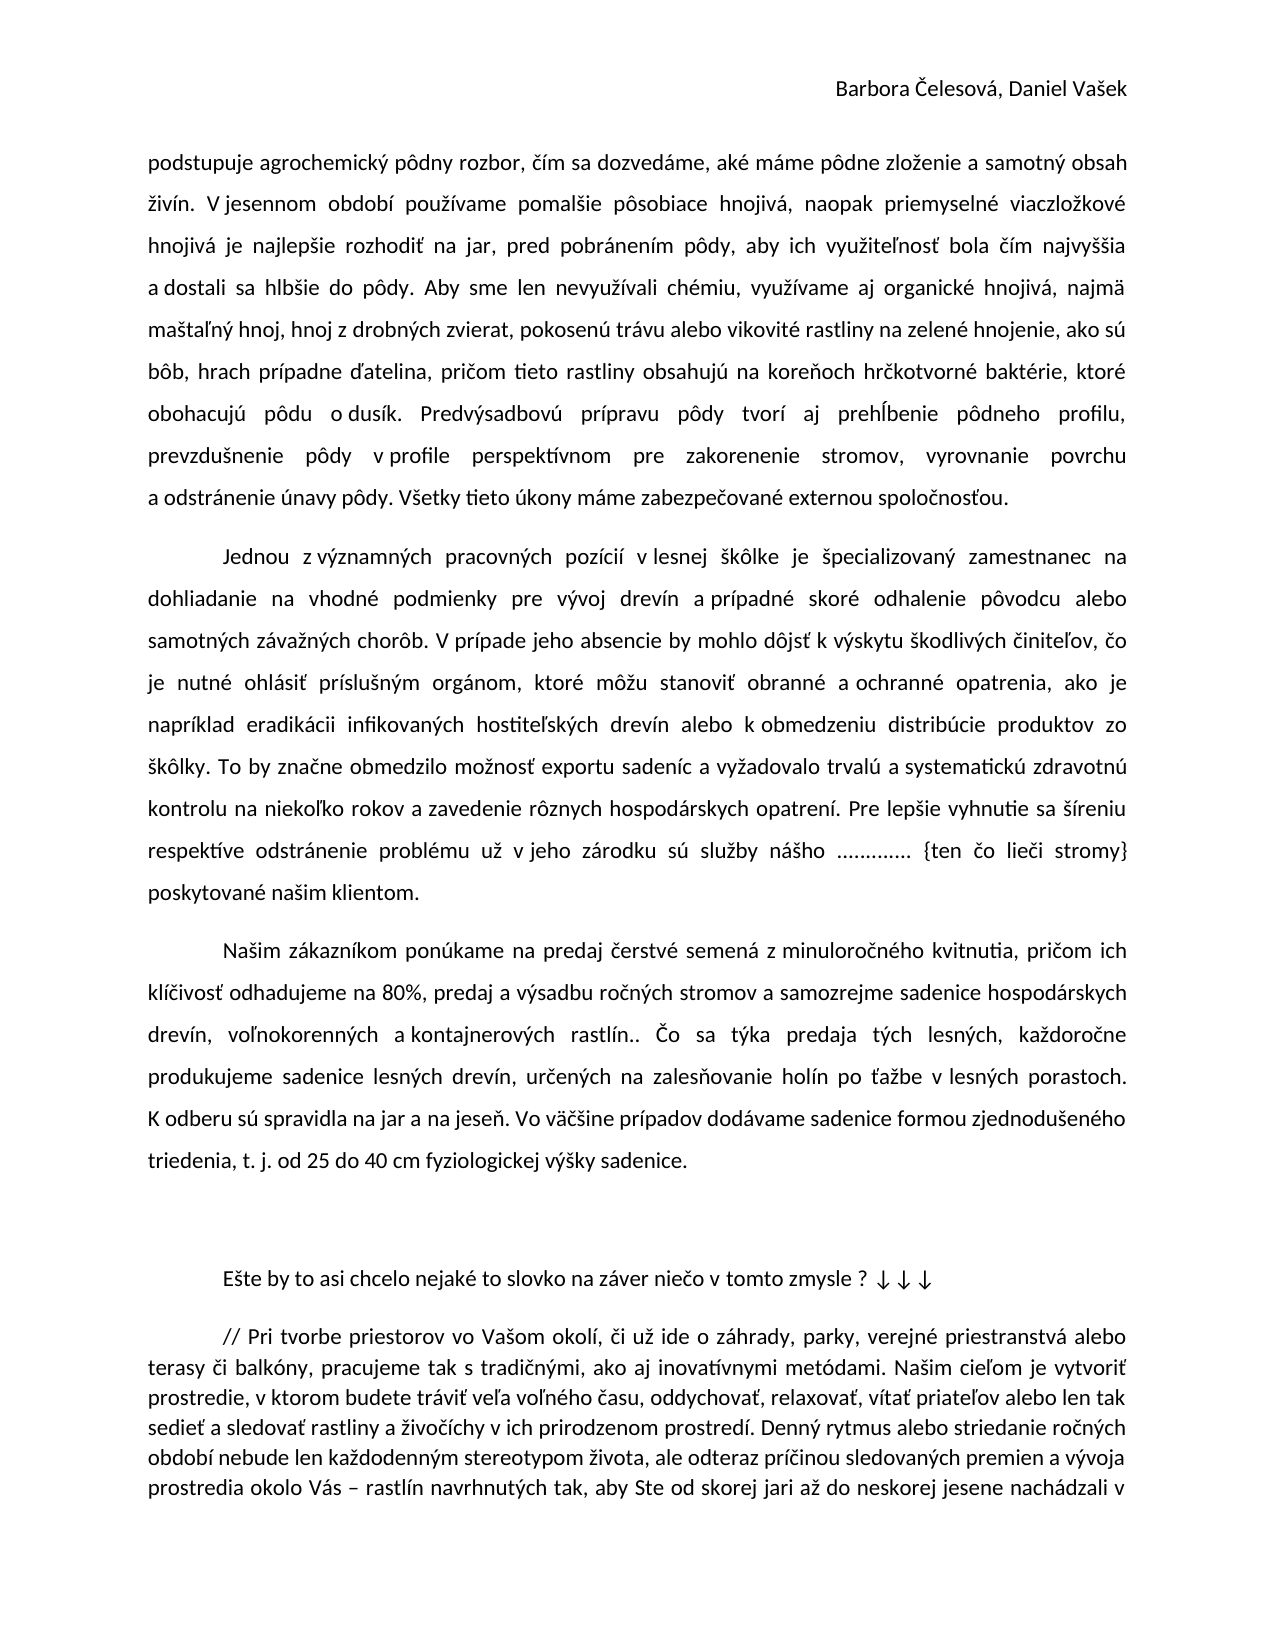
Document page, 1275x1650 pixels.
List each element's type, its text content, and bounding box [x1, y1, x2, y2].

text Ešte by to asi chcelo nejaké to slovko na záver niečo v tomto zmysle ? ↓↓↓ [148, 1264, 1127, 1292]
text Našim zákazníkom ponúkame na predaj čerstvé semená z minuloročného kvitnutia, pričom ich klíčivosť odhadujeme na 80%, predaj a výsadbu ročných stromov a samozrejme sadenice hospodárskych drevín, voľnokorenných a kontajnerových rastlín.. Čo sa týka predaja tých lesných, každoročne produkujeme sadenice lesných drevín, určených na zalesňovanie holín po ťažbe v lesných porastoch. K odberu sú spravidla na jar a na jeseň. Vo väčšine prípadov dodávame sadenice formou zjednodušeného triedenia, t. j. od 25 do 40 cm fyziologickej výšky sadenice. [148, 937, 1127, 1174]
text Jednou z významných pracovných pozícií v lesnej škôlke je špecializovaný zamestnanec na dohliadanie na vhodné podmienky pre vývoj drevín a prípadné skoré odhalenie pôvodcu alebo samotných závažných chorôb. V prípade jeho absencie by mohlo dôjsť k výskytu škodlivých činiteľov, čo je nutné ohlásiť príslušným orgánom, ktoré môžu stanoviť obranné a ochranné opatrenia, ako je napríklad eradikácii infikovaných hostiteľských drevín alebo k obmedzeniu distribúcie produktov zo škôlky. To by značne obmedzilo možnosť exportu sadeníc a vyžadovalo trvalú a systematickú zdravotnú kontrolu na niekoľko rokov a zavedenie rôznych hospodárskych opatrení. Pre lepšie vyhnutie sa šíreniu respektíve odstránenie problému už v jeho zárodku sú služby nášho ............. {ten čo lieči stromy} poskytované našim klientom. [148, 542, 1127, 906]
